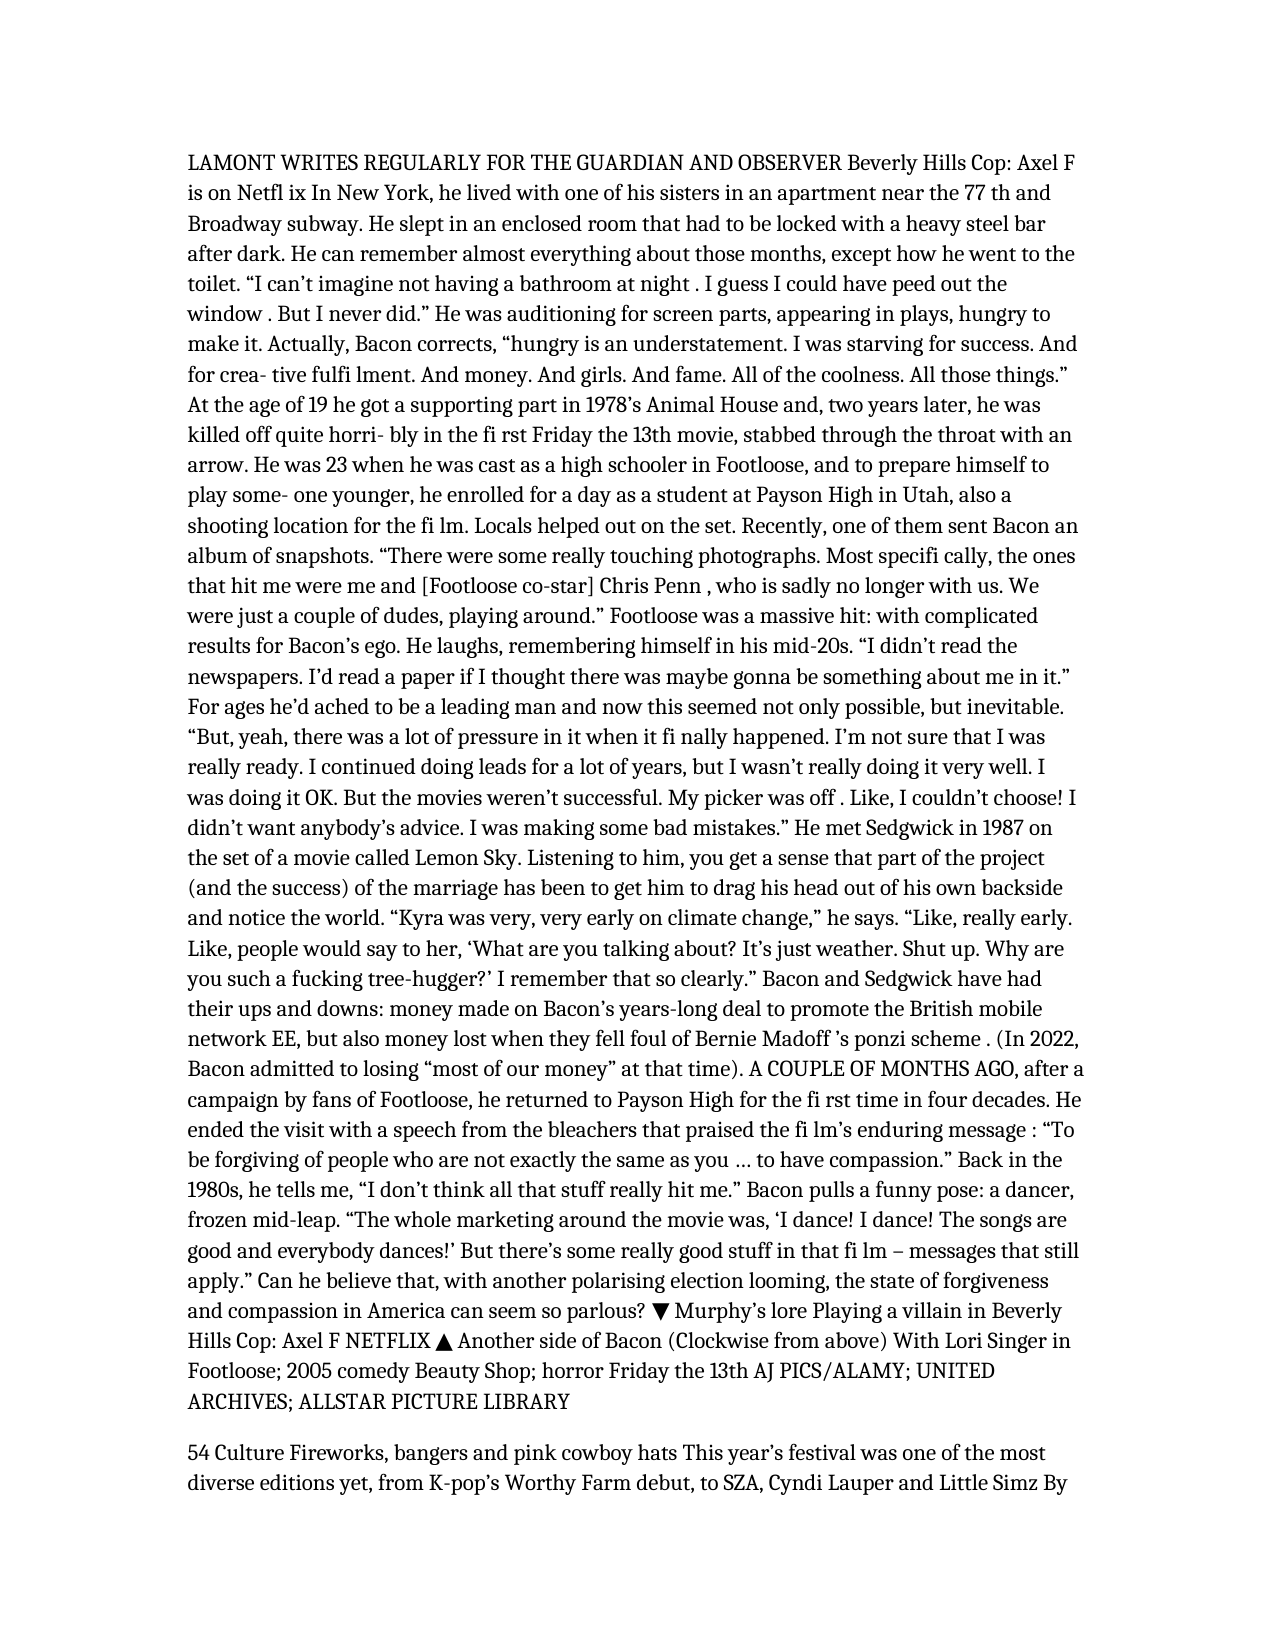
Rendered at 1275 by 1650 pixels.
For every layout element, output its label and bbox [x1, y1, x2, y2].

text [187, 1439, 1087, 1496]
text [187, 150, 1087, 1415]
